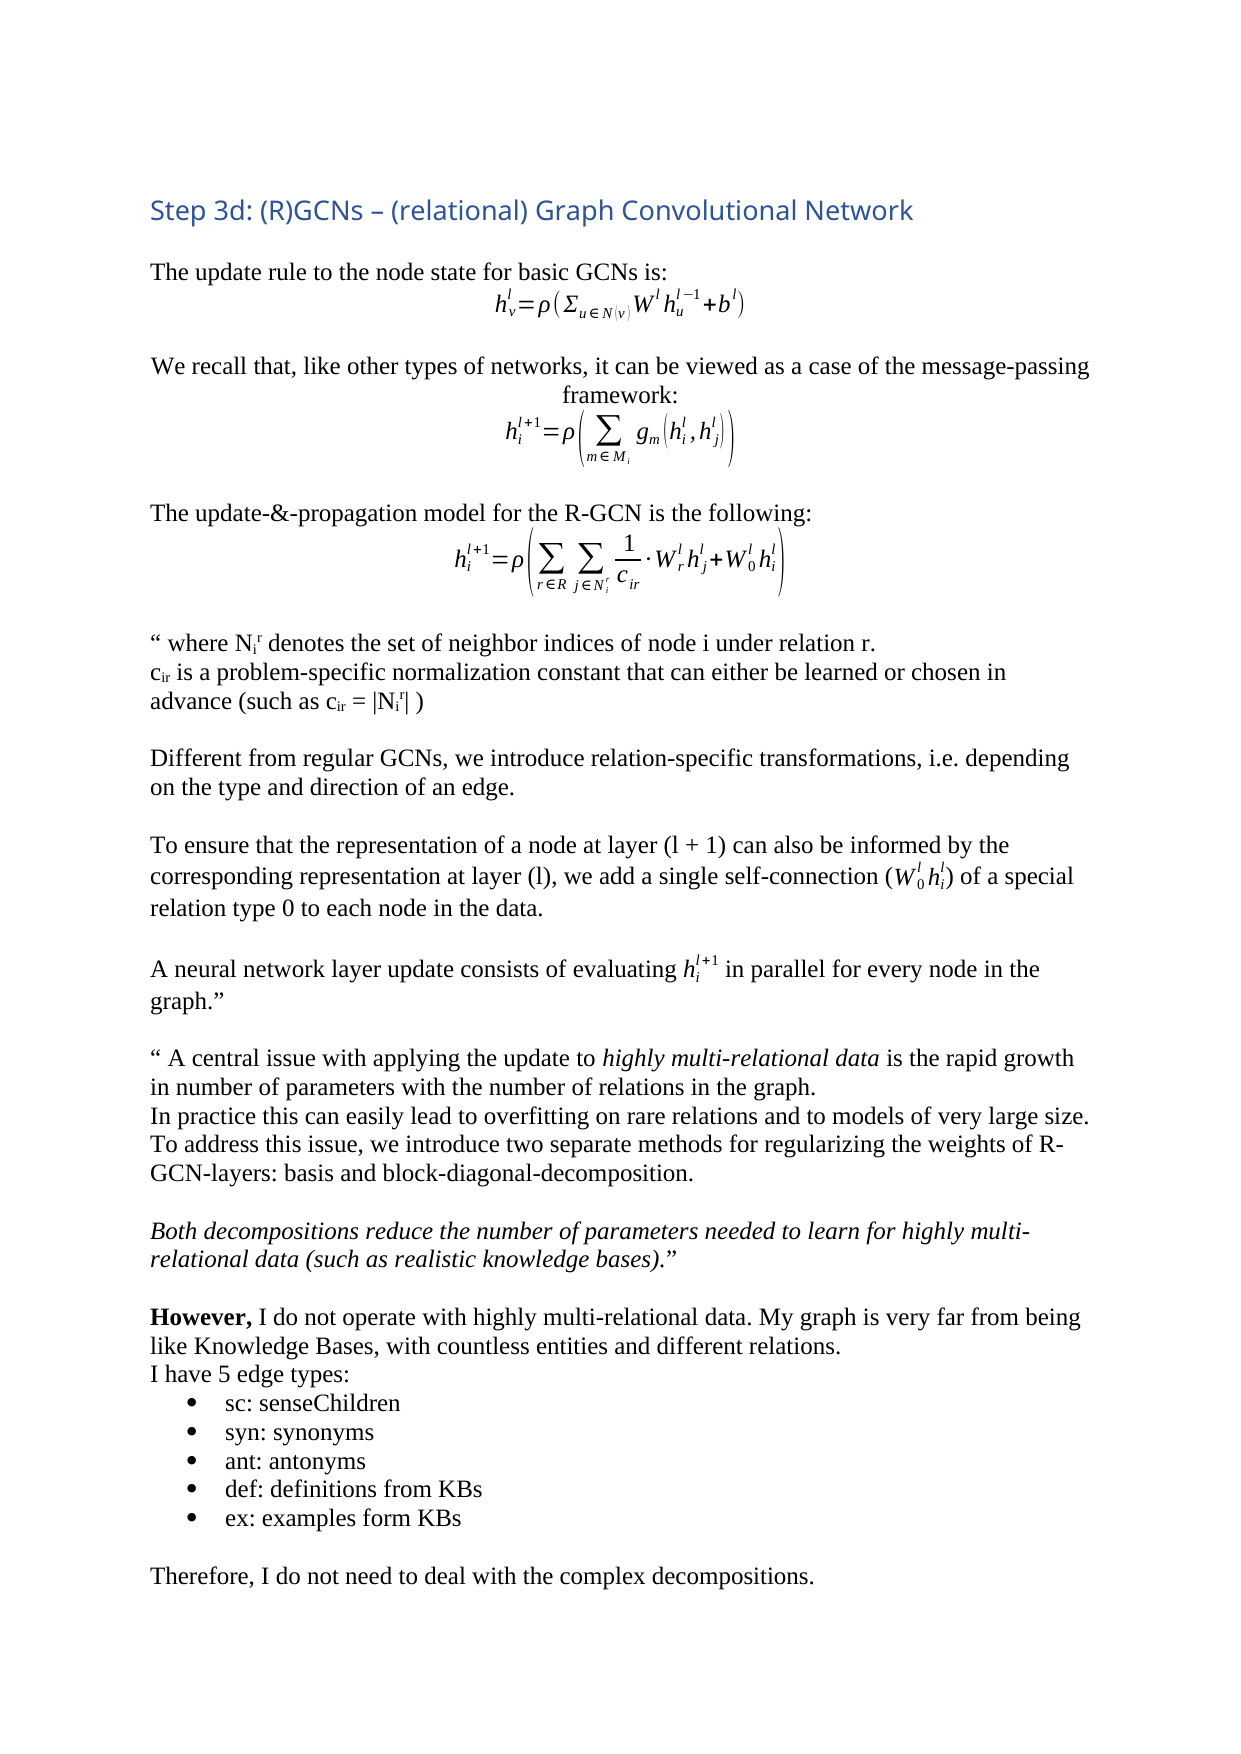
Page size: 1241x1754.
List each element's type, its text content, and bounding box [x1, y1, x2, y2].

text However, I do not operate with highly multi-relational data. My graph is very far from being like Knowledge Bases, with countless entities and different relations. [150, 1302, 1090, 1359]
list sc: senseChildren [187, 1388, 1090, 1417]
text I have 5 edge types: [150, 1359, 1090, 1388]
list syn: synonyms [187, 1417, 1090, 1446]
text We recall that, like other types of networks, it can be viewed as a case of the message-passing framework: [150, 351, 1090, 469]
text “ where Nir denotes the set of neighbor indices of node i under relation r. cir is a problem-specific normalization constant that can either be learned or chosen in advance (such as cir = |Nir| ) [150, 628, 1090, 715]
text The update-&-propagation model for the R-GCN is the following: [150, 498, 1090, 527]
subtitle Step 3d: (R)GCNs – (relational) Graph Convolutional Network [150, 191, 1090, 228]
text Different from regular GCNs, we introduce relation-specific transformations, i.e. depending on the type and direction of an edge. [150, 743, 1090, 801]
text In practice this can easily lead to overfitting on rare relations and to models of very large size. [150, 1101, 1090, 1129]
text Both decompositions reduce the number of parameters needed to learn for highly multi-relational data (such as realistic knowledge bases).” [150, 1216, 1090, 1273]
list def: definitions from KBs [187, 1474, 1090, 1503]
text To ensure that the representation of a node at layer (l + 1) can also be informed by the corresponding representation at layer (l), we add a single self-connection () of a special relation type 0 to each node in the data. [150, 830, 1090, 922]
text A neural network layer update consists of evaluating in parallel for every node in the graph.” [150, 951, 1090, 1014]
text Therefore, I do not need to deal with the complex decompositions. [150, 1561, 1090, 1589]
text “ A central issue with applying the update to highly multi-relational data is the rapid growth in number of parameters with the number of relations in the graph. [150, 1043, 1090, 1101]
list ant: antonyms [187, 1446, 1090, 1474]
text To address this issue, we introduce two separate methods for regularizing the weights of R-GCN-layers: basis and block-diagonal-decomposition. [150, 1129, 1090, 1187]
text The update rule to the node state for basic GCNs is: [150, 257, 1090, 285]
list ex: examples form KBs [187, 1503, 1090, 1532]
